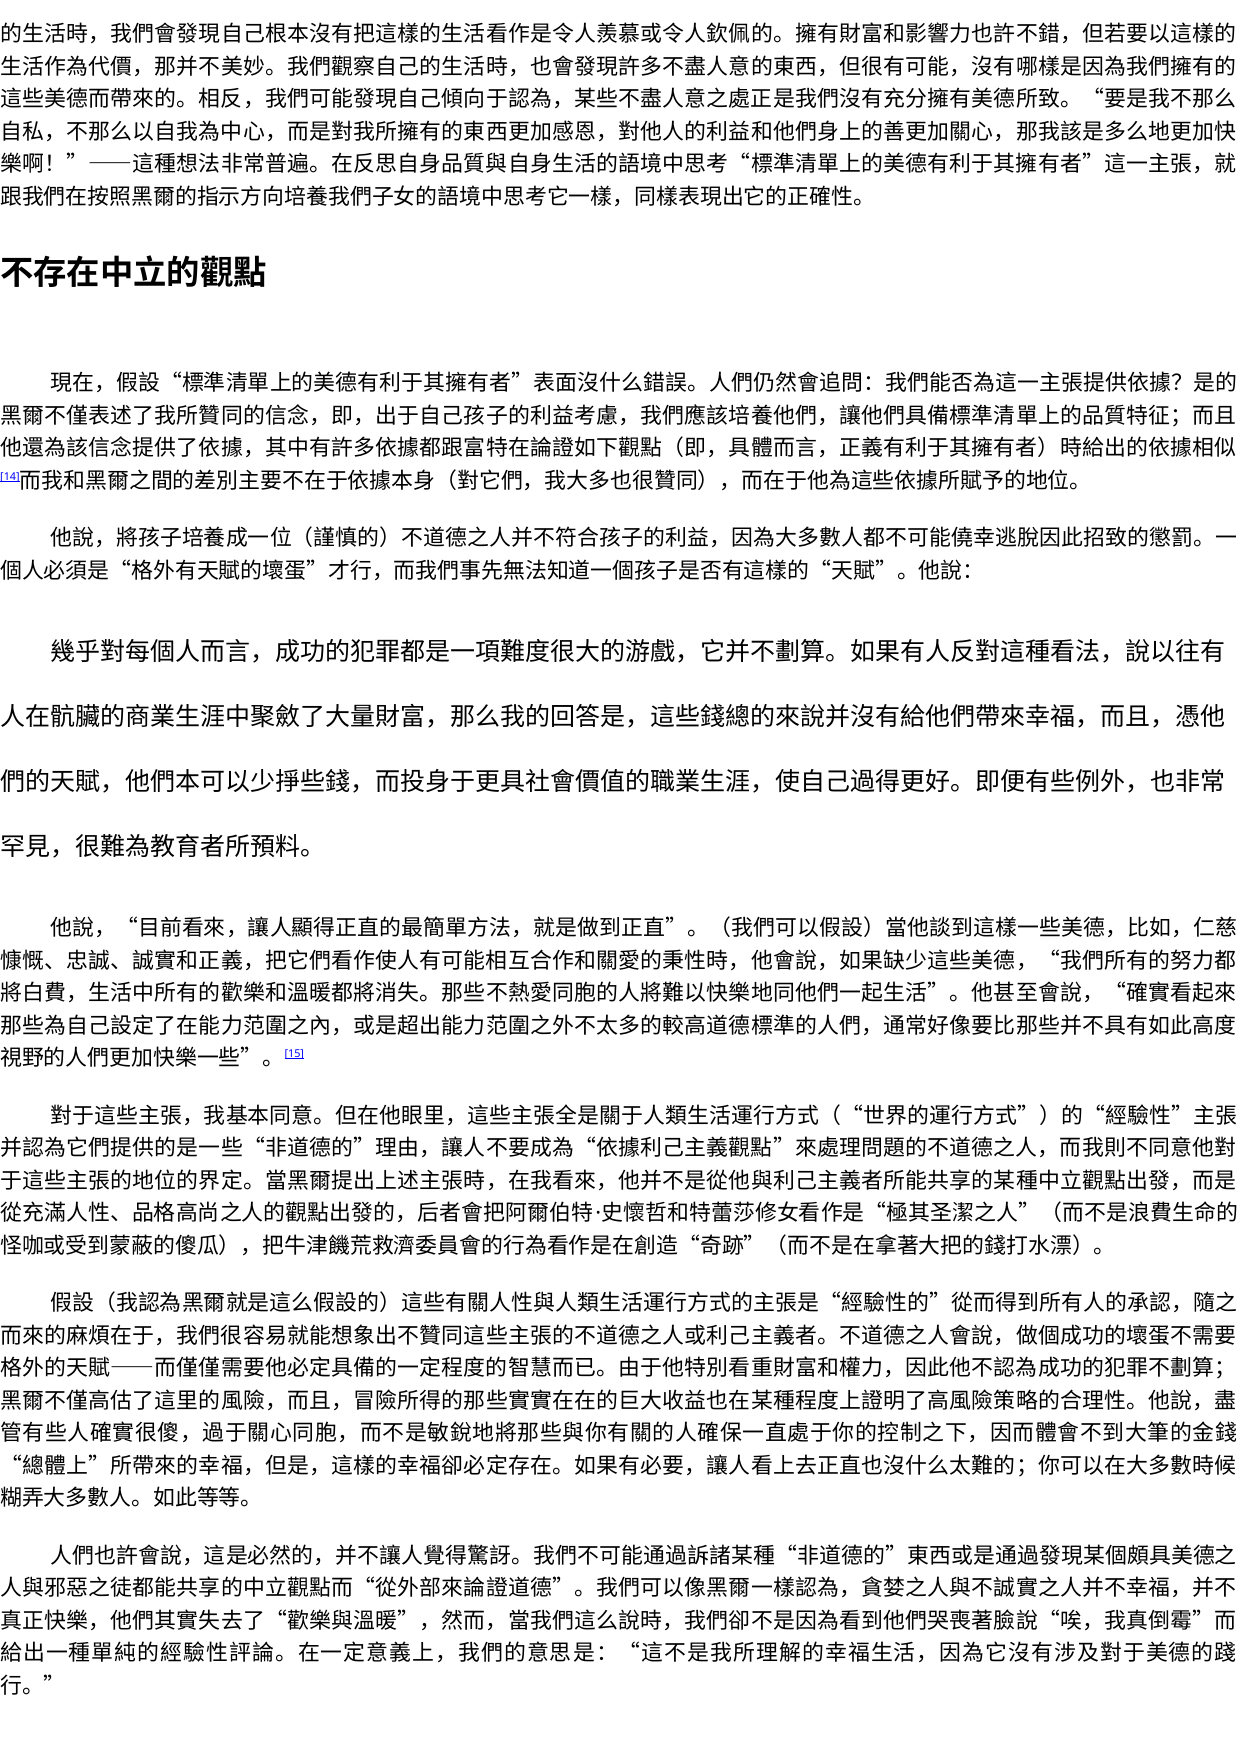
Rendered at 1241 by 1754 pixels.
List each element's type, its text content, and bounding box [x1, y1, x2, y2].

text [0, 16, 1240, 211]
text 他說，“目前看來，讓人顯得正直的最簡單方法，就是做到正直”。（我們可以假設）當他談到這樣一些美德，比如，仁慈、慷慨、忠誠、誠實和正義，把它們看作使人有可能相互合作和關愛的秉性時，他會說，如果缺少這些美德，“我們所有的努力都將白費，生活中所有的歡樂和溫暖都將消失。那些不熱愛同胞的人將難以快樂地同他們一起生活”。他甚至會說，“確實看起來，那些為自己設定了在能力范圍之內，或是超出能力范圍之外不太多的較高道德標準的人們，通常好像要比那些并不具有如此高度視野的人們更加快樂一些”。[15] [0, 910, 1240, 1072]
text 對于這些主張，我基本同意。但在他眼里，這些主張全是關于人類生活運行方式（“世界的運行方式”）的“經驗性”主張，并認為它們提供的是一些“非道德的”理由，讓人不要成為“依據利己主義觀點”來處理問題的不道德之人，而我則不同意他對于這些主張的地位的界定。當黑爾提出上述主張時，在我看來，他并不是從他與利己主義者所能共享的某種中立觀點出發，而是從充滿人性、品格高尚之人的觀點出發的，后者會把阿爾伯特·史懷哲和特蕾莎修女看作是“極其圣潔之人”（而不是浪費生命的怪咖或受到蒙蔽的傻瓜），把牛津饑荒救濟委員會的行為看作是在創造“奇跡”（而不是在拿著大把的錢打水漂）。 [0, 1097, 1240, 1260]
text 假設（我認為黑爾就是這么假設的）這些有關人性與人類生活運行方式的主張是“經驗性的”從而得到所有人的承認，隨之而來的麻煩在于，我們很容易就能想象出不贊同這些主張的不道德之人或利己主義者。不道德之人會說，做個成功的壞蛋不需要格外的天賦——而僅僅需要他必定具備的一定程度的智慧而已。由于他特別看重財富和權力，因此他不認為成功的犯罪不劃算；黑爾不僅高估了這里的風險，而且，冒險所得的那些實實在在的巨大收益也在某種程度上證明了高風險策略的合理性。他說，盡管有些人確實很傻，過于關心同胞，而不是敏銳地將那些與你有關的人確保一直處于你的控制之下，因而體會不到大筆的金錢“總體上”所帶來的幸福，但是，這樣的幸福卻必定存在。如果有必要，讓人看上去正直也沒什么太難的；你可以在大多數時候糊弄大多數人。如此等等。 [0, 1285, 1240, 1512]
text 現在，假設“標準清單上的美德有利于其擁有者”表面沒什么錯誤。人們仍然會追問：我們能否為這一主張提供依據？是的，黑爾不僅表述了我所贊同的信念，即，出于自己孩子的利益考慮，我們應該培養他們，讓他們具備標準清單上的品質特征；而且，他還為該信念提供了依據，其中有許多依據都跟富特在論證如下觀點（即，具體而言，正義有利于其擁有者）時給出的依據相似。[14]而我和黑爾之間的差別主要不在于依據本身（對它們，我大多也很贊同），而在于他為這些依據所賦予的地位。 [0, 365, 1240, 495]
subtitle 不存在中立的觀點 [0, 238, 1240, 303]
text 他說，將孩子培養成一位（謹慎的）不道德之人并不符合孩子的利益，因為大多數人都不可能僥幸逃脫因此招致的懲罰。一個人必須是“格外有天賦的壞蛋”才行，而我們事先無法知道一個孩子是否有這樣的“天賦”。他說： [0, 520, 1240, 585]
text 人們也許會說，這是必然的，并不讓人覺得驚訝。我們不可能通過訴諸某種“非道德的”東西或是通過發現某個頗具美德之人與邪惡之徒都能共享的中立觀點而“從外部來論證道德”。我們可以像黑爾一樣認為，貪婪之人與不誠實之人并不幸福，并不真正快樂，他們其實失去了“歡樂與溫暖”，然而，當我們這么說時，我們卻不是因為看到他們哭喪著臉說“唉，我真倒霉”而給出一種單純的經驗性評論。在一定意義上，我們的意思是：“這不是我所理解的幸福生活，因為它沒有涉及對于美德的踐行。” [0, 1537, 1240, 1700]
text 幾乎對每個人而言，成功的犯罪都是一項難度很大的游戲，它并不劃算。如果有人反對這種看法，說以往有人在骯臟的商業生涯中聚斂了大量財富，那么我的回答是，這些錢總的來說并沒有給他們帶來幸福，而且，憑他們的天賦，他們本可以少掙些錢，而投身于更具社會價值的職業生涯，使自己過得更好。即便有些例外，也非常罕見，很難為教育者所預料。 [0, 617, 1240, 877]
